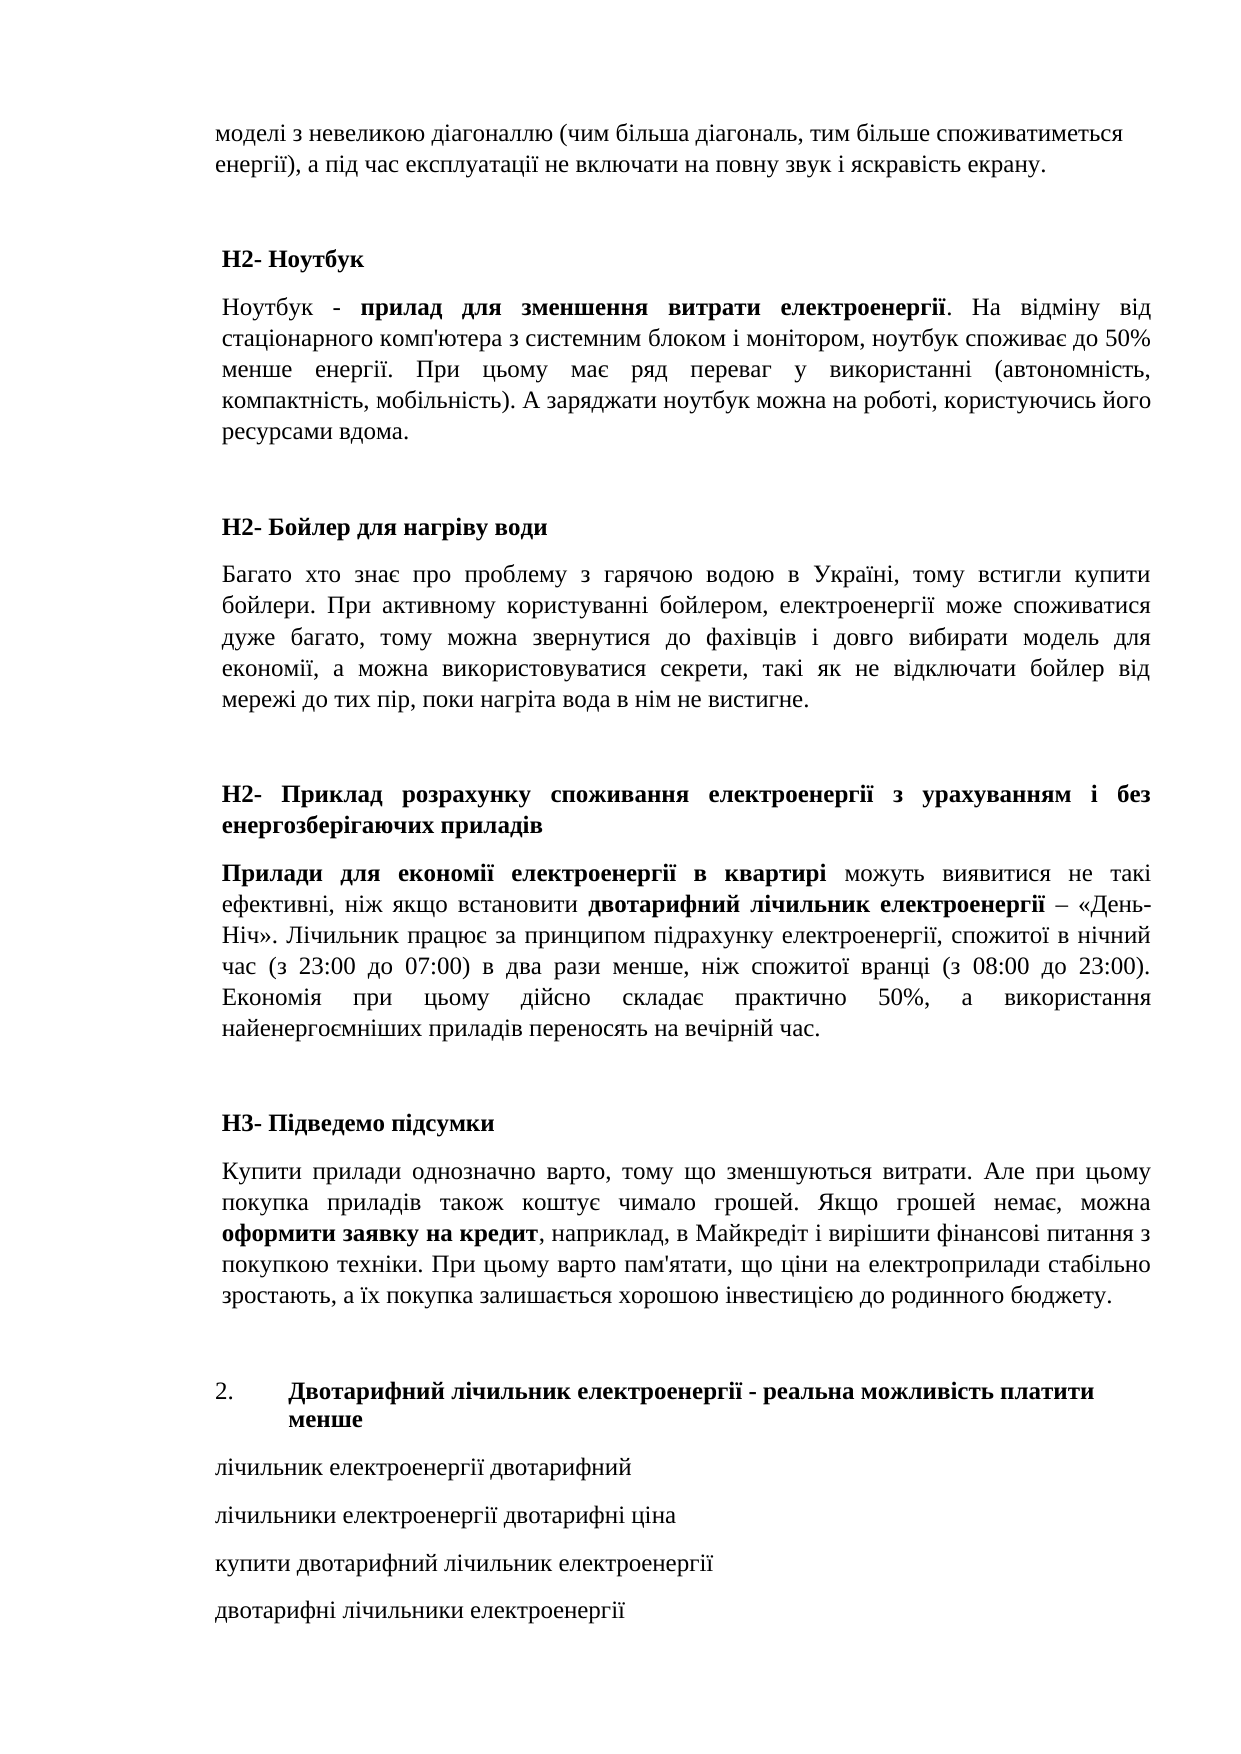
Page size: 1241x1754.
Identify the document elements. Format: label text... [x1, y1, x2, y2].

text Купити прилади однозначно варто, тому що зменшуються витрати. Але при цьому покупка приладів також коштує чимало грошей. Якщо грошей немає, можна оформити заявку на кредит, наприклад, в Майкредіт і вирішити фінансові питання з покупкою техніки. При цьому варто пам'ятати, що ціни на електроприлади стабільно зростають, а їх покупка залишається хорошою інвестицією до родинного бюджету. [222, 1156, 1152, 1309]
text Прилади для економії електроенергії в квартирі можуть виявитися не такі ефективні, ніж якщо встановити двотарифний лічильник електроенергії – «День-Ніч». Лічильник працює за принципом підрахунку електроенергії, спожитої в нічний час (з 23:00 до 07:00) в два рази менше, ніж спожитої вранці (з 08:00 до 23:00). Економія при цьому дійсно складає практично 50%, а використання найенергоємніших приладів переносять на вечірній час. [222, 858, 1152, 1042]
text H3- Підведемо підсумки [222, 1108, 1152, 1137]
list Двотарифний лічильник електроенергії - реальна можливість платити [215, 1376, 1152, 1404]
text лічильники електроенергії двотарифні ціна [215, 1500, 1152, 1529]
text Багато хто знає про проблему з гарячою водою в Україні, тому встигли купити бойлери. При активному користуванні бойлером, електроенергії може споживатися дуже багато, тому можна звернутися до фахівців і довго вибирати модель для економії, а можна використовуватися секрети, такі як не відключати бойлер від мережі до тих пір, поки нагріта вода в нім не вистигне. [222, 559, 1152, 712]
text двотарифні лічильники електроенергії [215, 1595, 1152, 1624]
text Ноутбук - прилад для зменшення витрати електроенергії. На відміну від стаціонарного комп'ютера з системним блоком і монітором, ноутбук споживає до 50% менше енергії. При цьому має ряд переваг у використанні (автономність, компактність, мобільність). А заряджати ноутбук можна на роботі, користуючись його ресурсами вдома. [222, 292, 1152, 445]
list менше [288, 1404, 1152, 1433]
text H2- Ноутбук [222, 244, 1152, 273]
text лічильник електроенергії двотарифний [215, 1452, 1152, 1481]
text H2- Бойлер для нагріву води [222, 512, 1152, 541]
text купити двотарифний лічильник електроенергії [215, 1548, 1152, 1576]
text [215, 118, 1152, 178]
text H2- Приклад розрахунку споживання електроенергії з урахуванням і без енергозберігаючих приладів [222, 779, 1152, 839]
